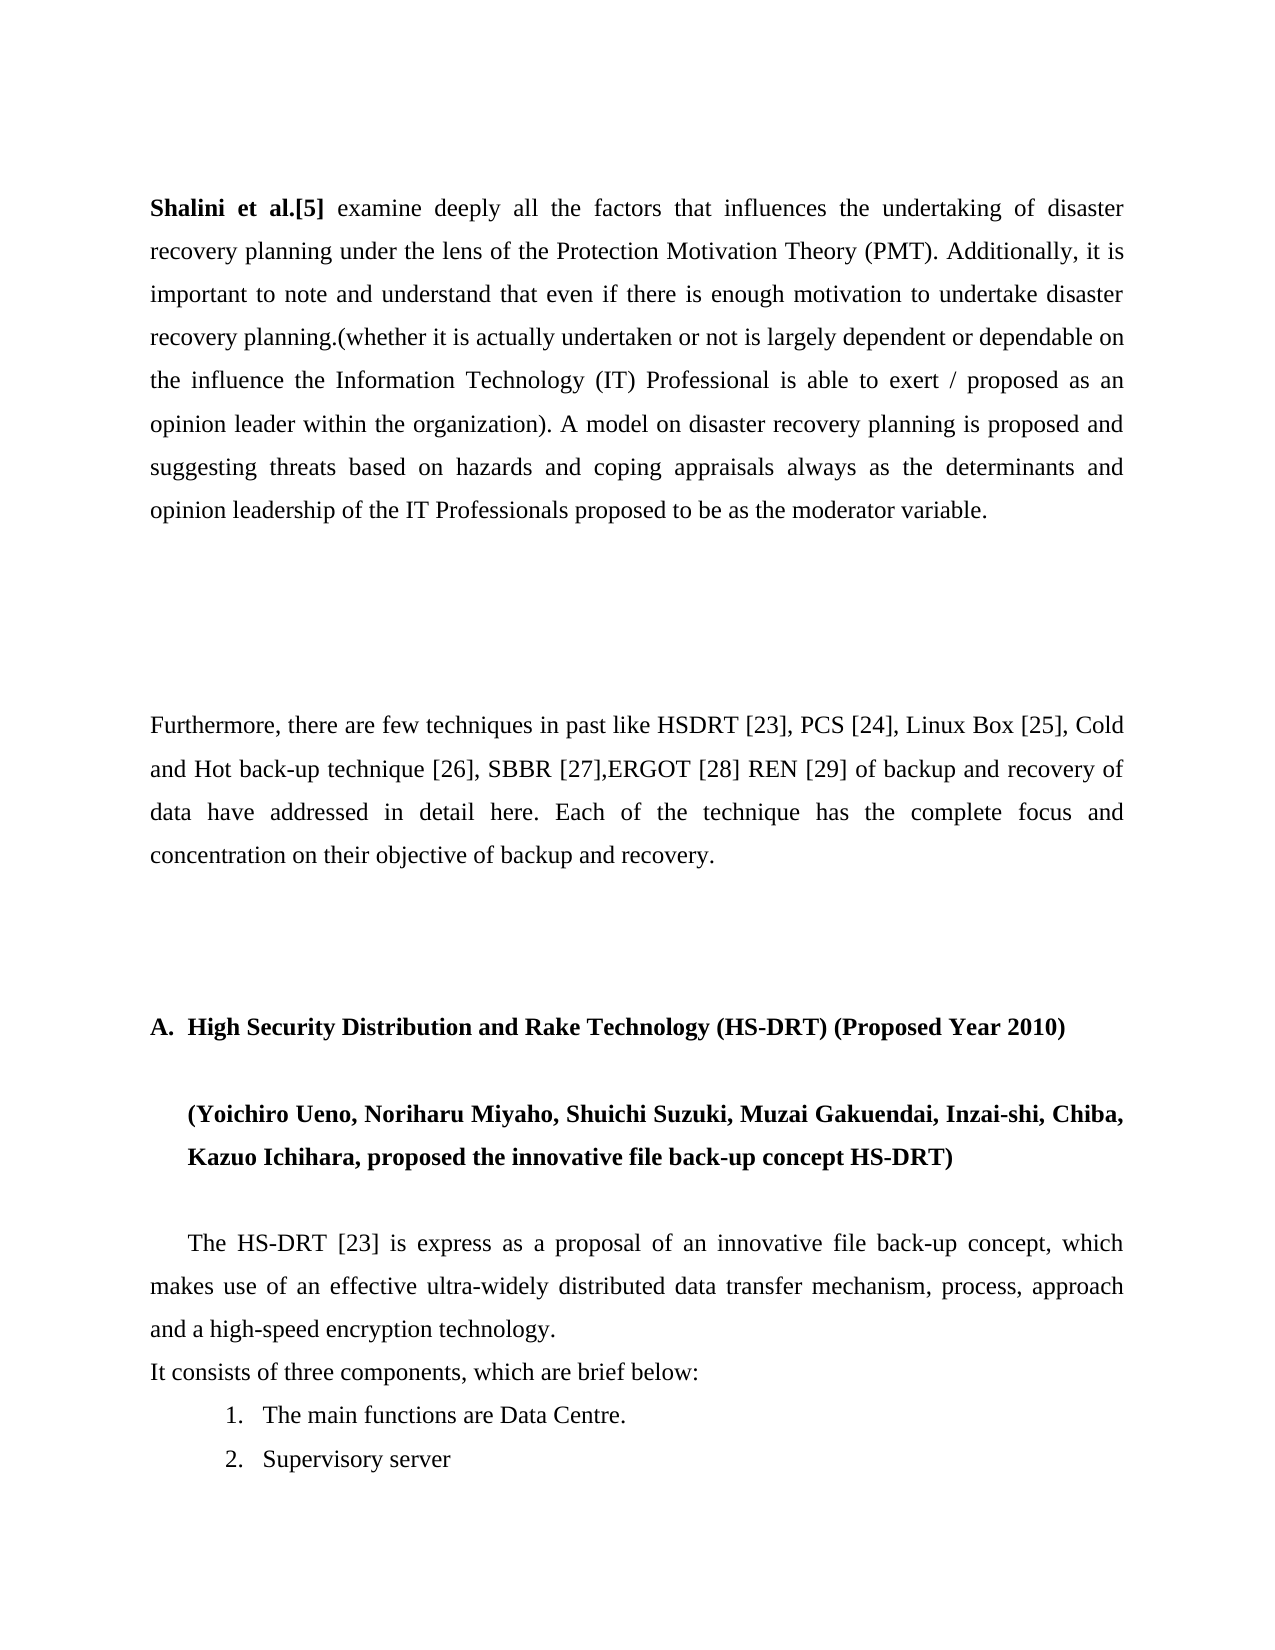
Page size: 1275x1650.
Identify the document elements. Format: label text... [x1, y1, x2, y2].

text (Yoichiro Ueno, Noriharu Miyaho, Shuichi Suzuki, Muzai Gakuendai, Inzai-shi, Chiba, Kazuo Ichihara, proposed the innovative file back-up concept HS-DRT) [187, 1185, 1125, 1257]
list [150, 150, 1125, 222]
list High Security Distribution and Rake Technology (HS-DRT) (Proposed Year 2010) [150, 1099, 1125, 1127]
text Shalini et al.[5] examine deeply all the factors that influences the undertaking of disaster recovery planning under the lens of the Protection Motivation Theory (PMT). Additionally, it is important to note and understand that even if there is enough motivation to undertake disaster recovery planning.(whether it is actually undertaken or not is largely dependent or dependable on the influence the Information Technology (IT) Professional is able to exert / proposed as an opinion leader within the organization). A model on disaster recovery planning is proposed and suggesting threats based on hazards and coping appraisals always as the determinants and opinion leadership of the IT Professionals proposed to be as the moderator variable. [150, 279, 1125, 610]
text Furthermore, there are few techniques in past like HSDRT [23], PCS [24], Linux Box [25], Cold and Hot back-up technique [26], SBBR [27],ERGOT [28] REN [29] of backup and recovery of data have addressed in detail here. Each of the technique has the complete focus and concentration on their objective of backup and recovery. [150, 797, 1125, 955]
text It consists of three components, which are brief below: [150, 1444, 1125, 1472]
text The HS-DRT [23] is express as a proposal of an innovative file back-up concept, which makes use of an effective ultra-widely distributed data transfer mechanism, process, approach and a high-speed encryption technology. [150, 1314, 1125, 1429]
